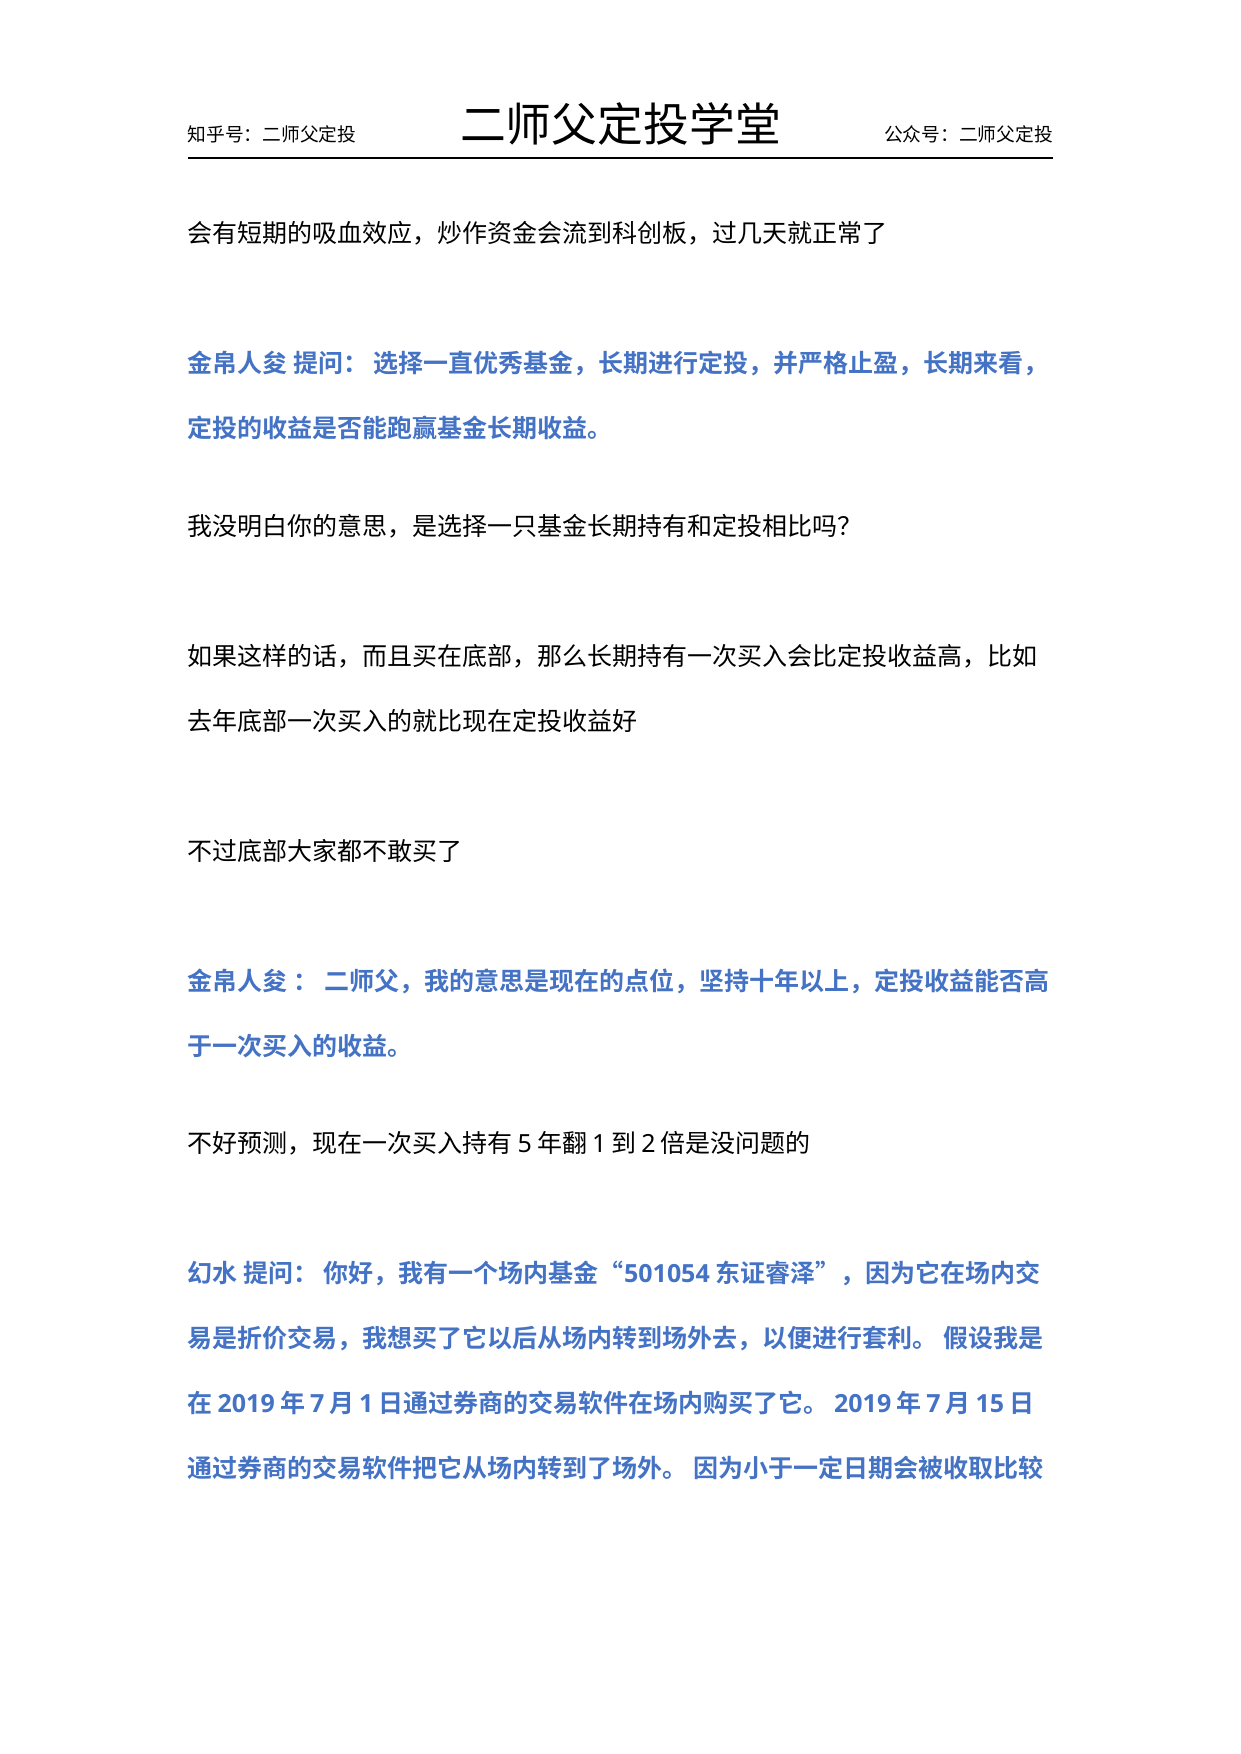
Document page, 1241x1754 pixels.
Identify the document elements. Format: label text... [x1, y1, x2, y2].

text 不好预测，现在一次买入持有5年翻1到2倍是没问题的 [187, 1109, 1053, 1174]
text 不过底部大家都不敢买了 [187, 817, 1053, 882]
text 会有短期的吸血效应，炒作资金会流到科创板，过几天就正常了 [187, 199, 1053, 264]
text 如果这样的话，而且买在底部，那么长期持有一次买入会比定投收益高，比如去年底部一次买入的就比现在定投收益好 [187, 622, 1053, 752]
text 金帛人夋 提问： 选择一直优秀基金，长期进行定投，并严格止盈，长期来看，定投的收益是否能跑赢基金长期收益。 [187, 329, 1053, 459]
text 金帛人夋 ： 二师父，我的意思是现在的点位，坚持十年以上，定投收益能否高于一次买入的收益。 [187, 947, 1053, 1077]
text 我没明白你的意思，是选择一只基金长期持有和定投相比吗？ [187, 492, 1053, 557]
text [187, 1239, 1053, 1499]
